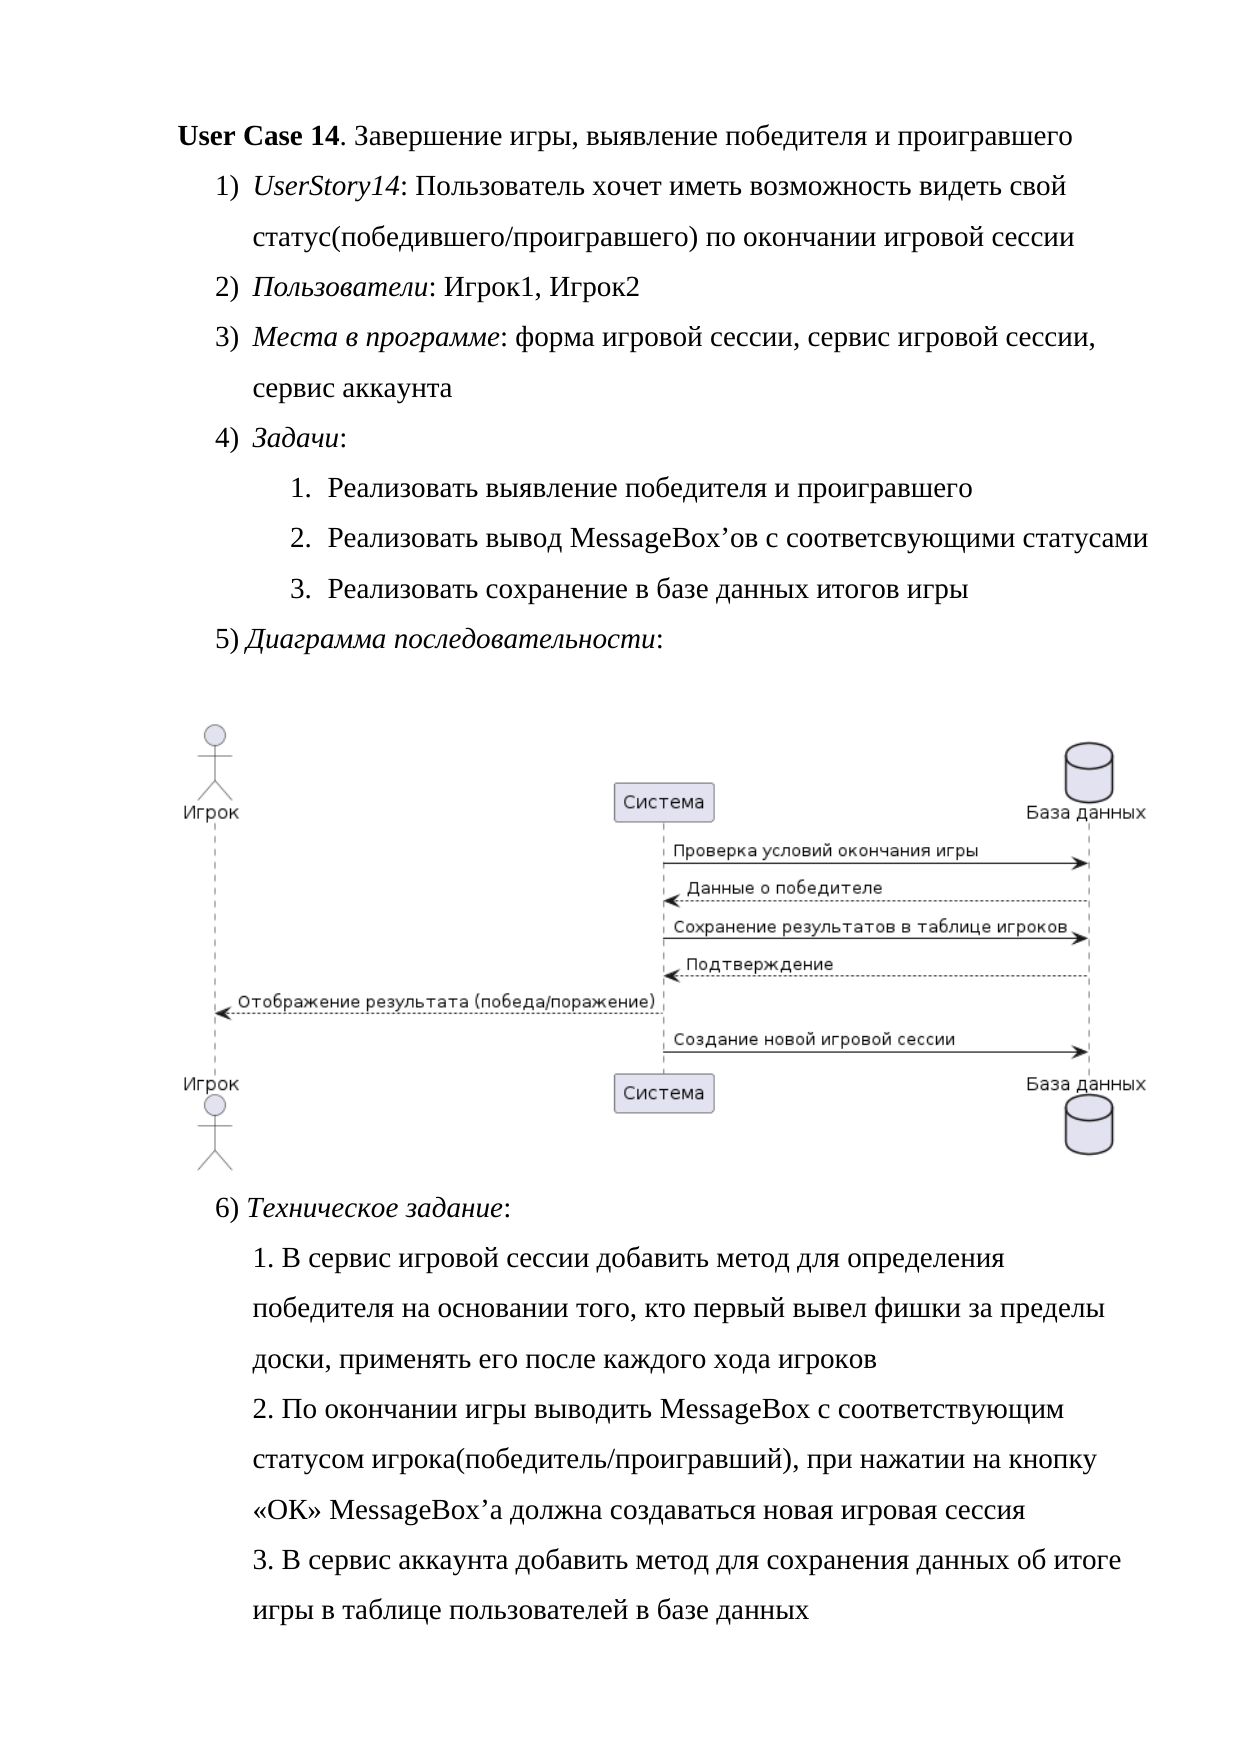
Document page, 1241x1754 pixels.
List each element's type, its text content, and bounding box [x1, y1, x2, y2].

list Реализовать вывод MessageBox’ов с соответсвующими статусами [290, 521, 1152, 554]
text 6) Техническое задание: [177, 1190, 1152, 1223]
list 1. В сервис игровой сессии добавить метод для определения победителя на основании того, кто первый вывел фишки за пределы доски, применять его после каждого хода игроков [252, 1240, 1152, 1374]
list Задачи: [215, 420, 1152, 453]
list Пользователи: Игрок1, Игрок2 [215, 269, 1152, 303]
text 5) Диаграмма последовательности: [177, 621, 1152, 718]
picture [177, 718, 1152, 1177]
list Реализовать сохранение в базе данных итогов игры [290, 571, 1152, 604]
text User Case 14. Завершение игры, выявление победителя и проигравшего [177, 118, 1152, 152]
list Места в программе: форма игровой сессии, сервис игровой сессии, сервис аккаунта [215, 319, 1152, 403]
list 2. По окончании игры выводить MessageBox с соответствующим статусом игрока(победитель/проигравший), при нажатии на кнопку «ОК» MessageBox’а должна создаваться новая игровая сессия [252, 1391, 1152, 1525]
list Реализовать выявление победителя и проигравшего [290, 470, 1152, 504]
list 3. В сервис аккаунта добавить метод для сохранения данных об итоге игры в таблице пользователей в базе данных [252, 1542, 1152, 1626]
list UserStory14: Пользователь хочет иметь возможность видеть свой статус(победившего/проигравшего) по окончании игровой сессии [215, 168, 1152, 252]
